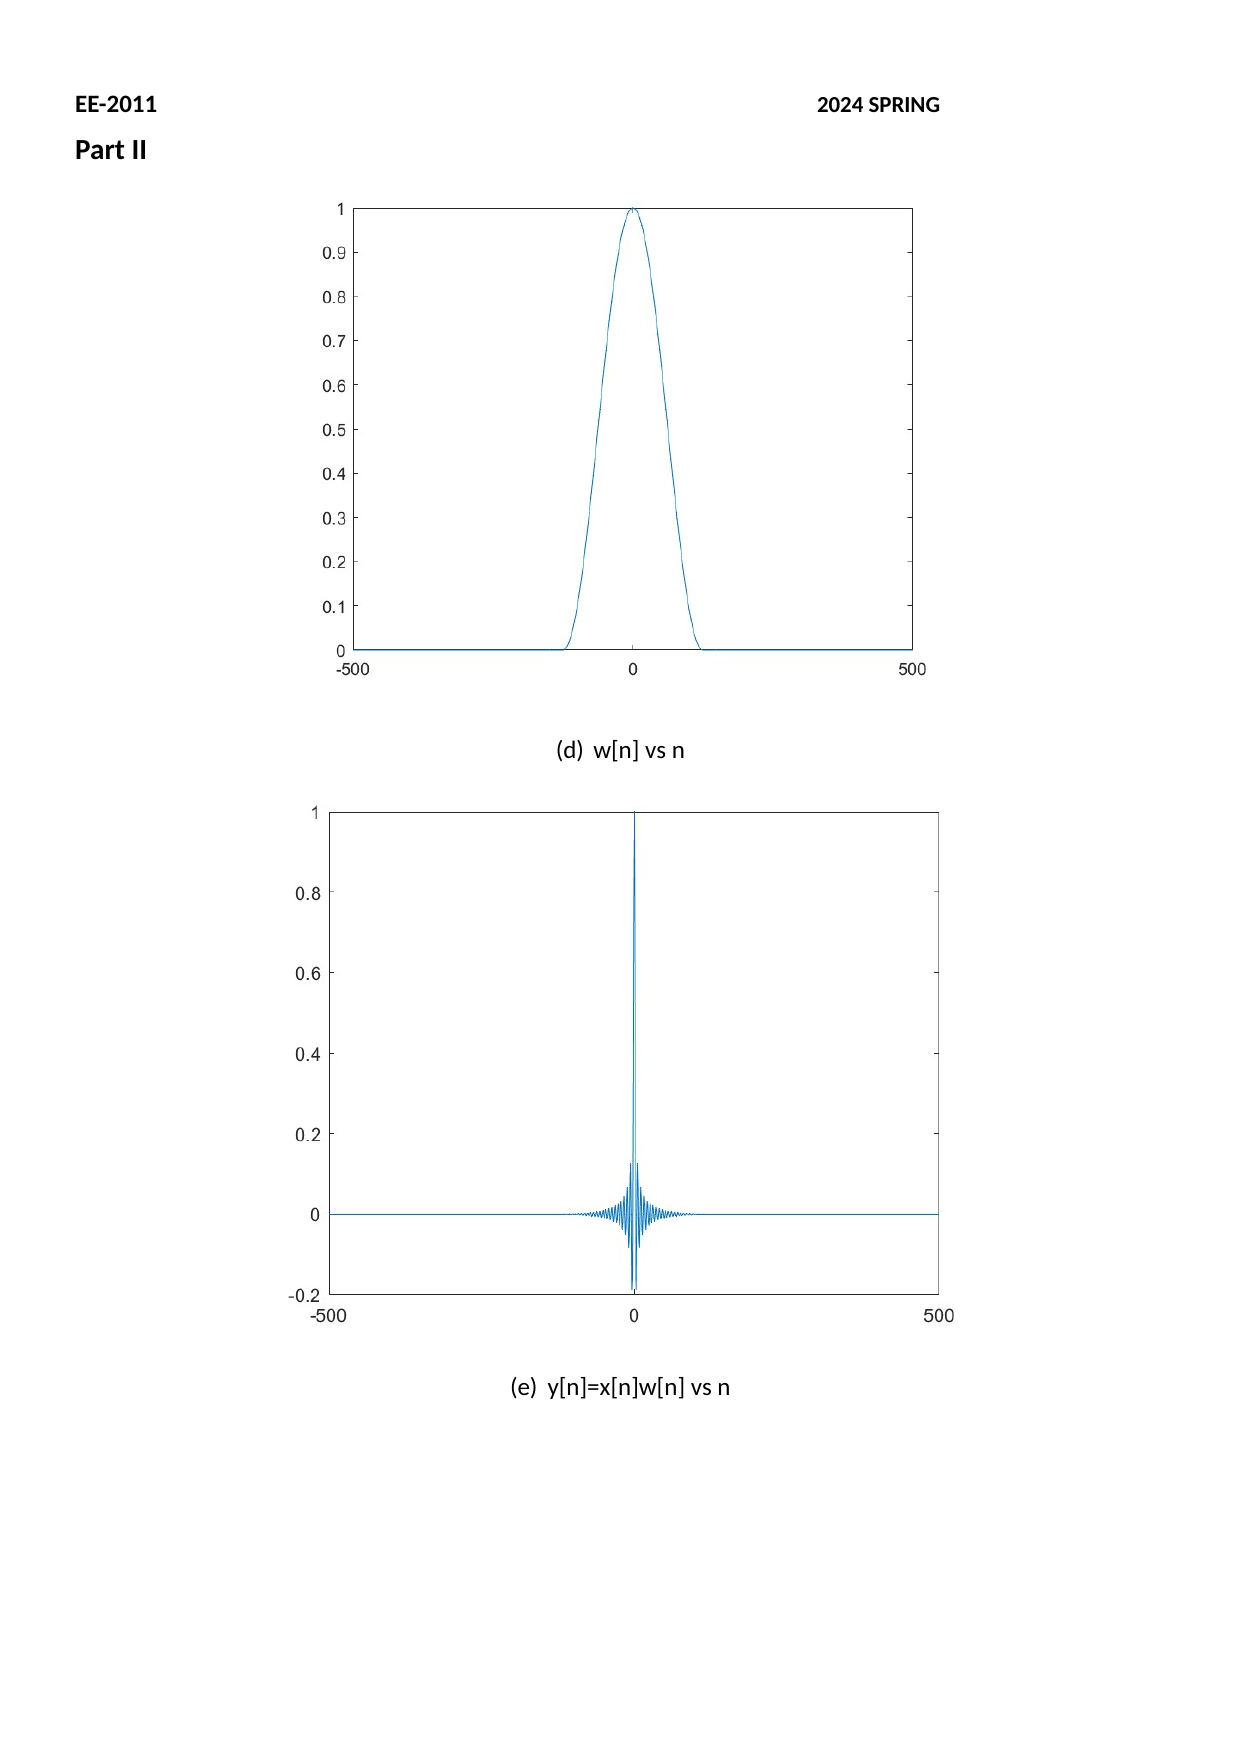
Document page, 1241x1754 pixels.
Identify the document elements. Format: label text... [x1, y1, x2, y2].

list y[n]=x[n]w[n] vs n [75, 1368, 1165, 1405]
picture [226, 767, 1014, 1359]
text Part II [75, 130, 1165, 168]
list w[n] vs n [75, 730, 1165, 768]
picture [259, 167, 981, 709]
